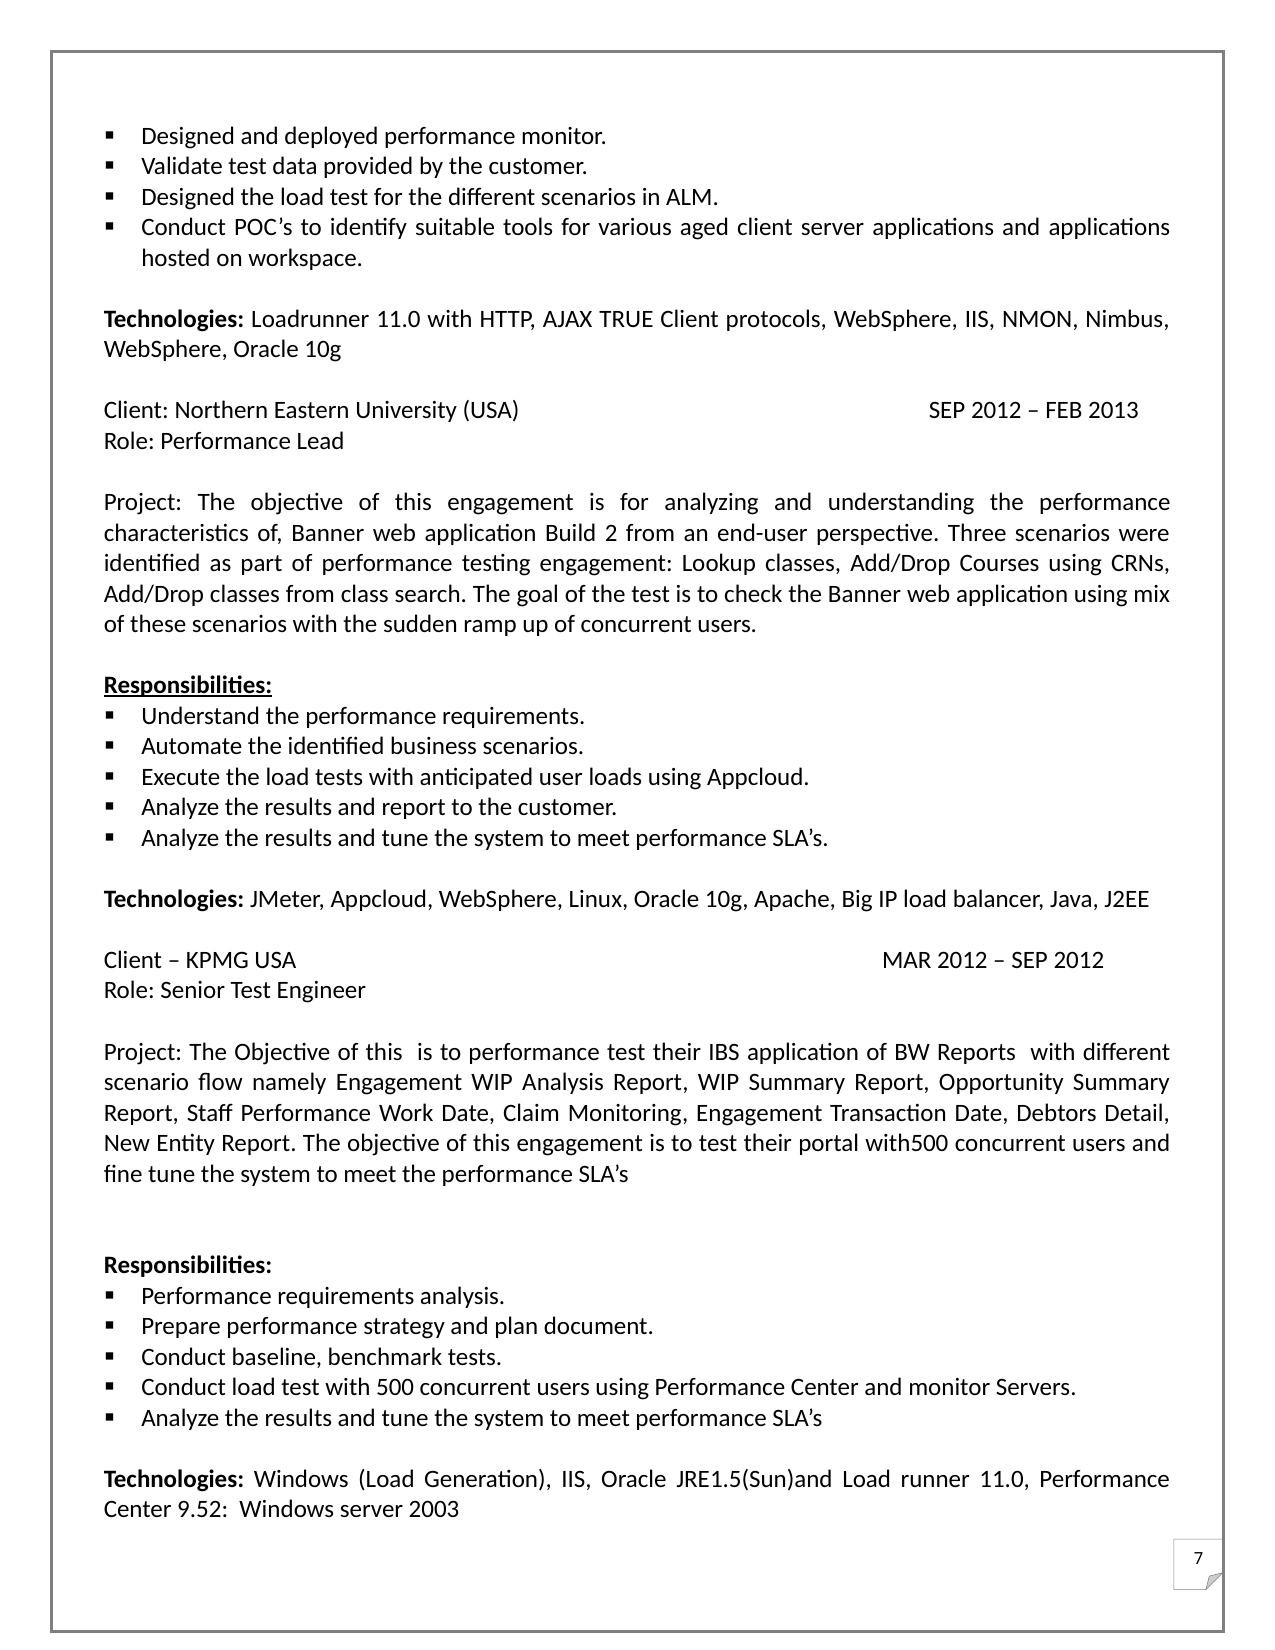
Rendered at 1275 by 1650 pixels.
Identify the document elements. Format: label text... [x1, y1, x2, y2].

text Client – KPMG USA MAR 2012 – SEP 2012 [103, 944, 1171, 974]
text Client: Northern Eastern University (USA) SEP 2012 – FEB 2013 [103, 395, 1171, 425]
list Analyze the results and report to the customer. [103, 791, 1171, 822]
list Analyze the results and tune the system to meet performance SLA’s [103, 1402, 1171, 1432]
list Designed the load test for the different scenarios in ALM. [103, 181, 1171, 212]
text Role: Senior Test Engineer [103, 974, 1171, 1005]
list Understand the performance requirements. [103, 700, 1171, 730]
text Project: The Objective of this is to performance test their IBS application of BW Reports with different scenario flow namely Engagement WIP Analysis Report, WIP Summary Report, Opportunity Summary Report, Staff Performance Work Date, Claim Monitoring, Engagement Transaction Date, Debtors Detail, New Entity Report. The objective of this engagement is to test their portal with500 concurrent users and fine tune the system to meet the performance SLA’s [103, 1036, 1171, 1188]
list Prepare performance strategy and plan document. [103, 1310, 1171, 1341]
list Performance requirements analysis. [103, 1280, 1171, 1310]
list Conduct POC’s to identify suitable tools for various aged client server applications and applications hosted on workspace. [103, 212, 1171, 273]
list Execute the load tests with anticipated user loads using Appcloud. [103, 761, 1171, 791]
list Validate test data provided by the customer. [103, 151, 1171, 181]
text Technologies: Loadrunner 11.0 with HTTP, AJAX TRUE Client protocols, WebSphere, IIS, NMON, Nimbus, WebSphere, Oracle 10g [103, 303, 1171, 364]
text Project: The objective of this engagement is for analyzing and understanding the performance characteristics of, Banner web application Build 2 from an end-user perspective. Three scenarios were identified as part of performance testing engagement: Lookup classes, Add/Drop Courses using CRNs, Add/Drop classes from class search. The goal of the test is to check the Banner web application using mix of these scenarios with the sudden ramp up of concurrent users. [103, 486, 1171, 639]
list Conduct baseline, benchmark tests. [103, 1341, 1171, 1371]
text Responsibilities: [103, 1249, 1171, 1280]
text Responsibilities: [103, 669, 1171, 700]
list Analyze the results and tune the system to meet performance SLA’s. [103, 822, 1171, 852]
text Technologies: Windows (Load Generation), IIS, Oracle JRE1.5(Sun)and Load runner 11.0, Performance Center 9.52: Windows server 2003 [103, 1463, 1171, 1524]
list Designed and deployed performance monitor. [103, 120, 1171, 151]
list Automate the identified business scenarios. [103, 730, 1171, 761]
text Role: Performance Lead [103, 425, 1171, 456]
list Conduct load test with 500 concurrent users using Performance Center and monitor Servers. [103, 1371, 1171, 1402]
text Technologies: JMeter, Appcloud, WebSphere, Linux, Oracle 10g, Apache, Big IP load balancer, Java, J2EE [103, 883, 1171, 913]
